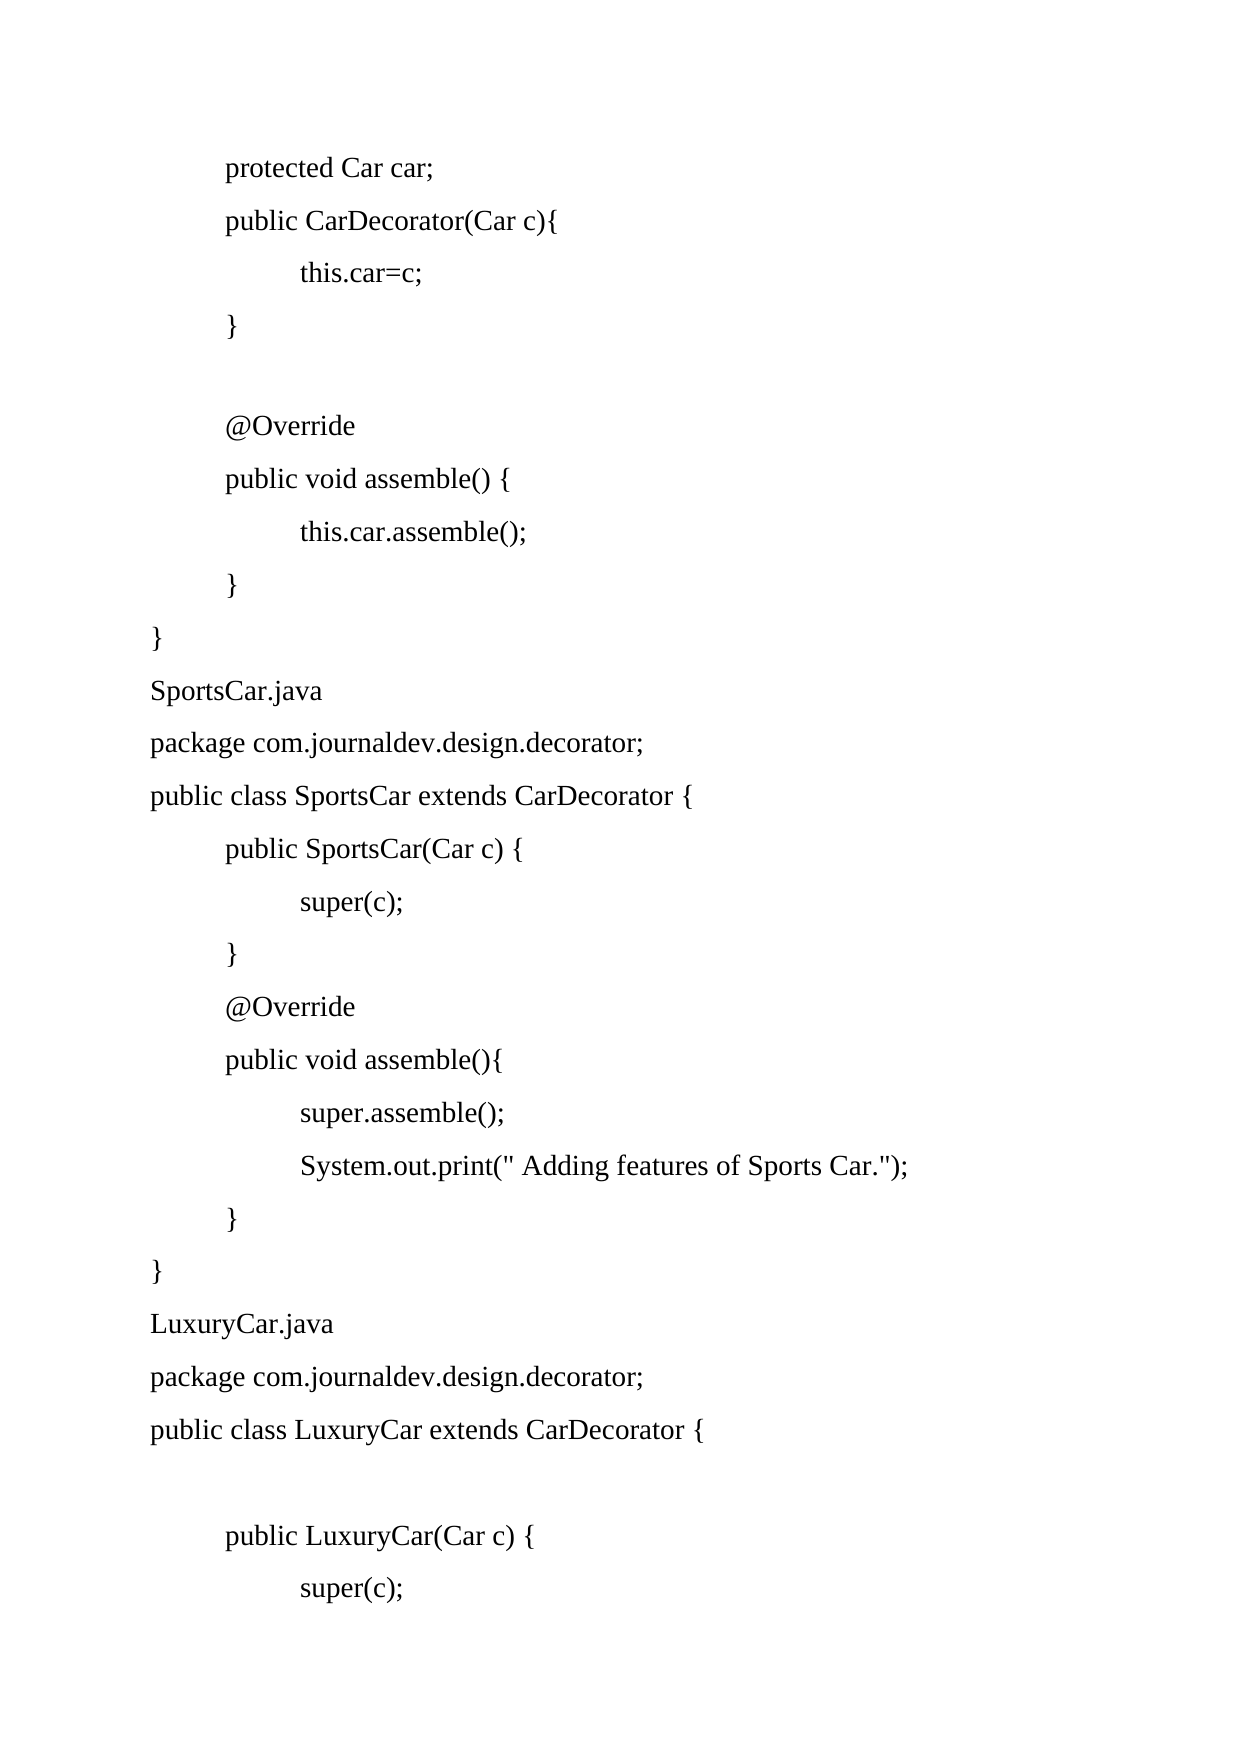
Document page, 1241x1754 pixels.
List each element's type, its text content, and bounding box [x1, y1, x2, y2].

text public CarDecorator(Car c){ [150, 203, 1090, 236]
text super(c); [150, 884, 1090, 917]
text public class SportsCar extends CarDecorator { [150, 778, 1090, 812]
text this.car=c; [150, 256, 1090, 289]
text super(c); [150, 1570, 1090, 1604]
text protected Car car; [150, 150, 1090, 183]
text public class LuxuryCar extends CarDecorator { [150, 1412, 1090, 1446]
text super.assemble(); [150, 1095, 1090, 1129]
text } [150, 1253, 1090, 1287]
text this.car.assemble(); [150, 514, 1090, 548]
text SportsCar.java [150, 673, 1090, 706]
text public LuxuryCar(Car c) { [150, 1518, 1090, 1551]
text package com.journaldev.design.decorator; [150, 1359, 1090, 1393]
text } [150, 567, 1090, 601]
text @Override [150, 408, 1090, 442]
text } [150, 1201, 1090, 1234]
text } [150, 937, 1090, 970]
text public SportsCar(Car c) { [150, 831, 1090, 864]
text public void assemble(){ [150, 1042, 1090, 1076]
text package com.journaldev.design.decorator; [150, 725, 1090, 759]
text System.out.print(" Adding features of Sports Car."); [150, 1148, 1090, 1181]
text @Override [150, 989, 1090, 1023]
text LuxuryCar.java [150, 1306, 1090, 1340]
text } [150, 308, 1090, 342]
text public void assemble() { [150, 461, 1090, 495]
text } [150, 620, 1090, 653]
